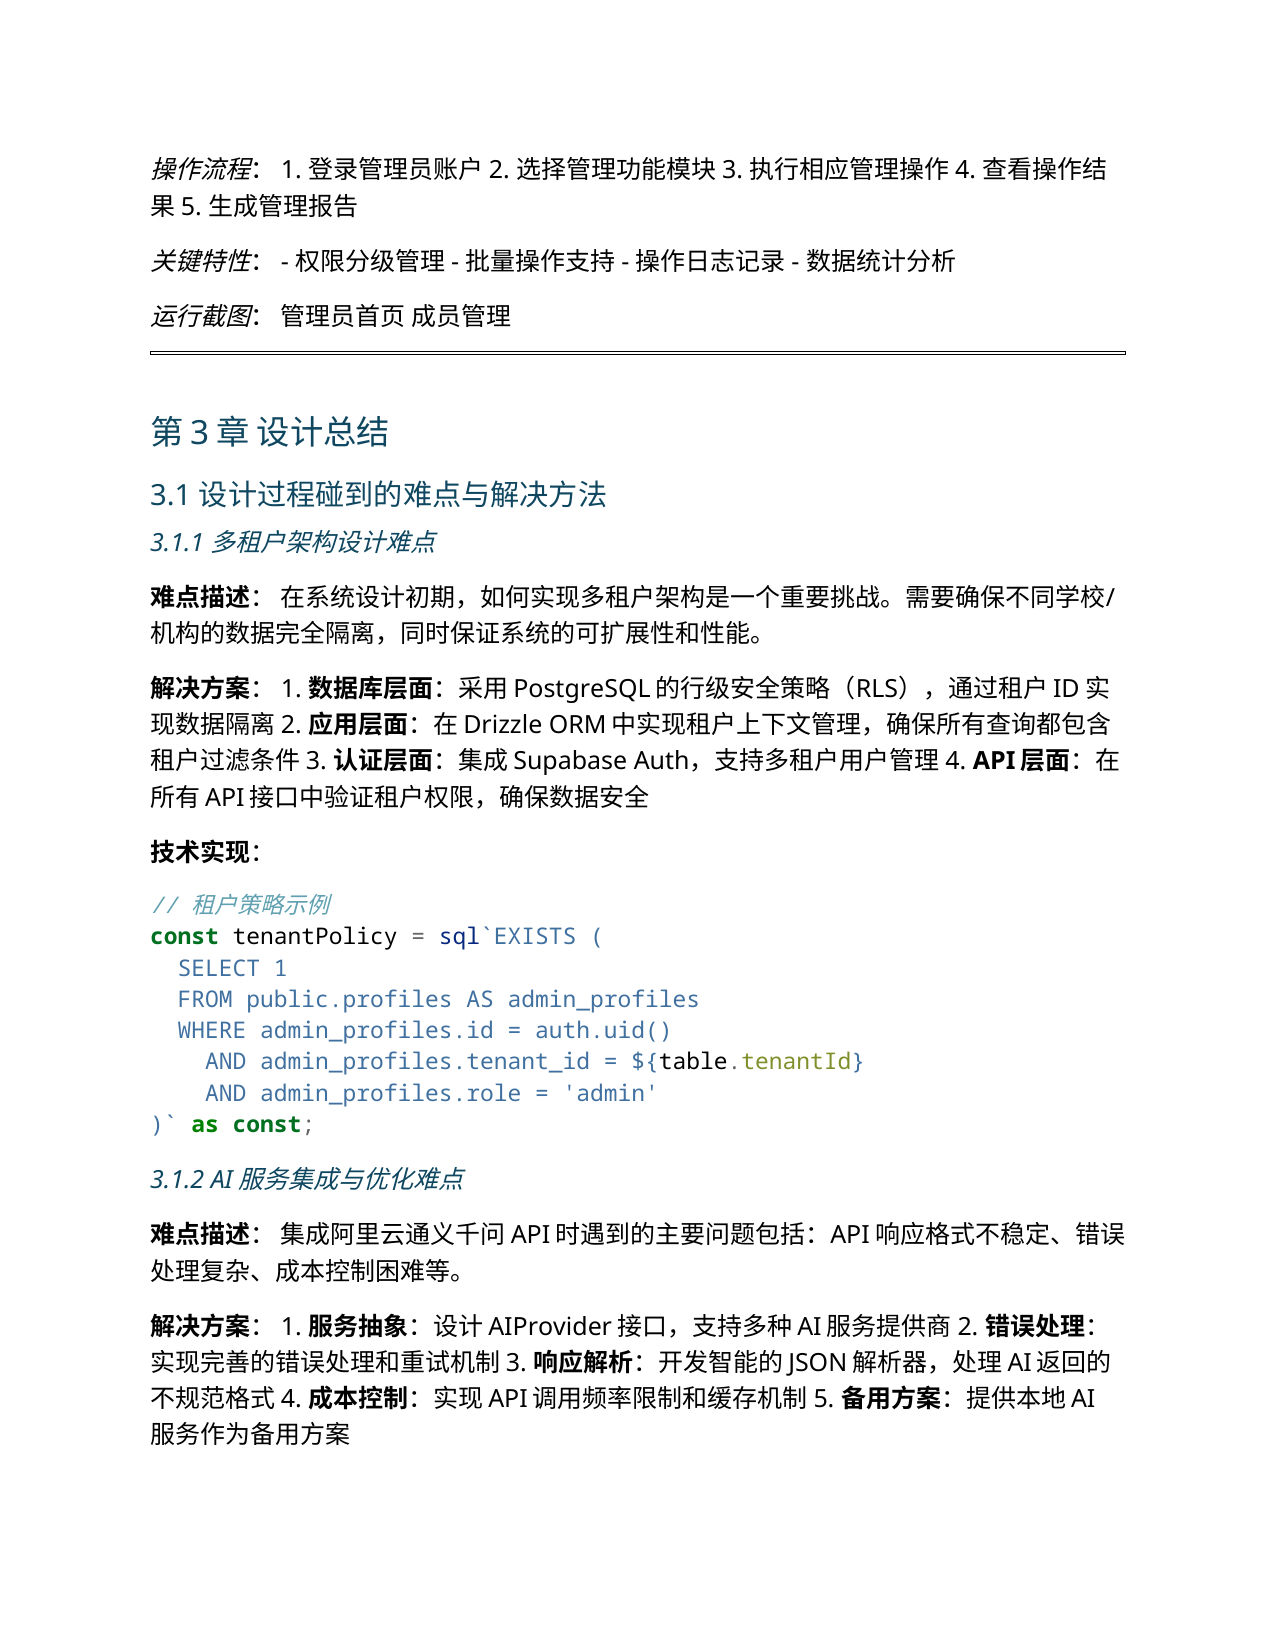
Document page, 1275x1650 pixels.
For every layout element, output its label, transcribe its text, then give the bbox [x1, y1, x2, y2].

subtitle 3.1 设计过程碰到的难点与解决方法 [150, 471, 1125, 514]
text 难点描述： 在系统设计初期，如何实现多租户架构是一个重要挑战。需要确保不同学校/机构的数据完全隔离，同时保证系统的可扩展性和性能。 [150, 577, 1125, 649]
subtitle 3.1.2 AI服务集成与优化难点 [150, 1160, 1125, 1196]
text 解决方案： 1. 服务抽象：设计AIProvider接口，支持多种AI服务提供商 2. 错误处理：实现完善的错误处理和重试机制 3. 响应解析：开发智能的JSON解析器，处理AI返回的不规范格式 4. 成本控制：实现API调用频率限制和缓存机制 5. 备用方案：提供本地AI服务作为备用方案 [150, 1306, 1125, 1451]
text 操作流程： 1. 登录管理员账户 2. 选择管理功能模块 3. 执行相应管理操作 4. 查看操作结果 5. 生成管理报告 [150, 150, 1125, 222]
text 运行截图： 管理员首页 成员管理 [150, 296, 1125, 332]
text 难点描述： 集成阿里云通义千问API时遇到的主要问题包括：API响应格式不稳定、错误处理复杂、成本控制困难等。 [150, 1215, 1125, 1287]
subtitle 3.1.1 多租户架构设计难点 [150, 522, 1125, 558]
text 解决方案： 1. 数据库层面：采用PostgreSQL的行级安全策略（RLS），通过租户ID实现数据隔离 2. 应用层面：在Drizzle ORM中实现租户上下文管理，确保所有查询都包含租户过滤条件 3. 认证层面：集成Supabase Auth，支持多租户用户管理 4. API层面：在所有API接口中验证租户权限，确保数据安全 [150, 668, 1125, 813]
text // 租户策略示例 const tenantPolicy = sql`EXISTS ( SELECT 1 FROM public.profiles AS admin_profiles WHERE admin_profiles.id = auth.uid() AND admin_profiles.tenant_id = ${table.tenantId} AND admin_profiles.role = 'admin' )` as const; [150, 887, 1125, 1139]
text 技术实现： [150, 832, 1125, 868]
text 关键特性： - 权限分级管理 - 批量操作支持 - 操作日志记录 - 数据统计分析 [150, 241, 1125, 277]
subtitle 第3章 设计总结 [150, 406, 1125, 454]
